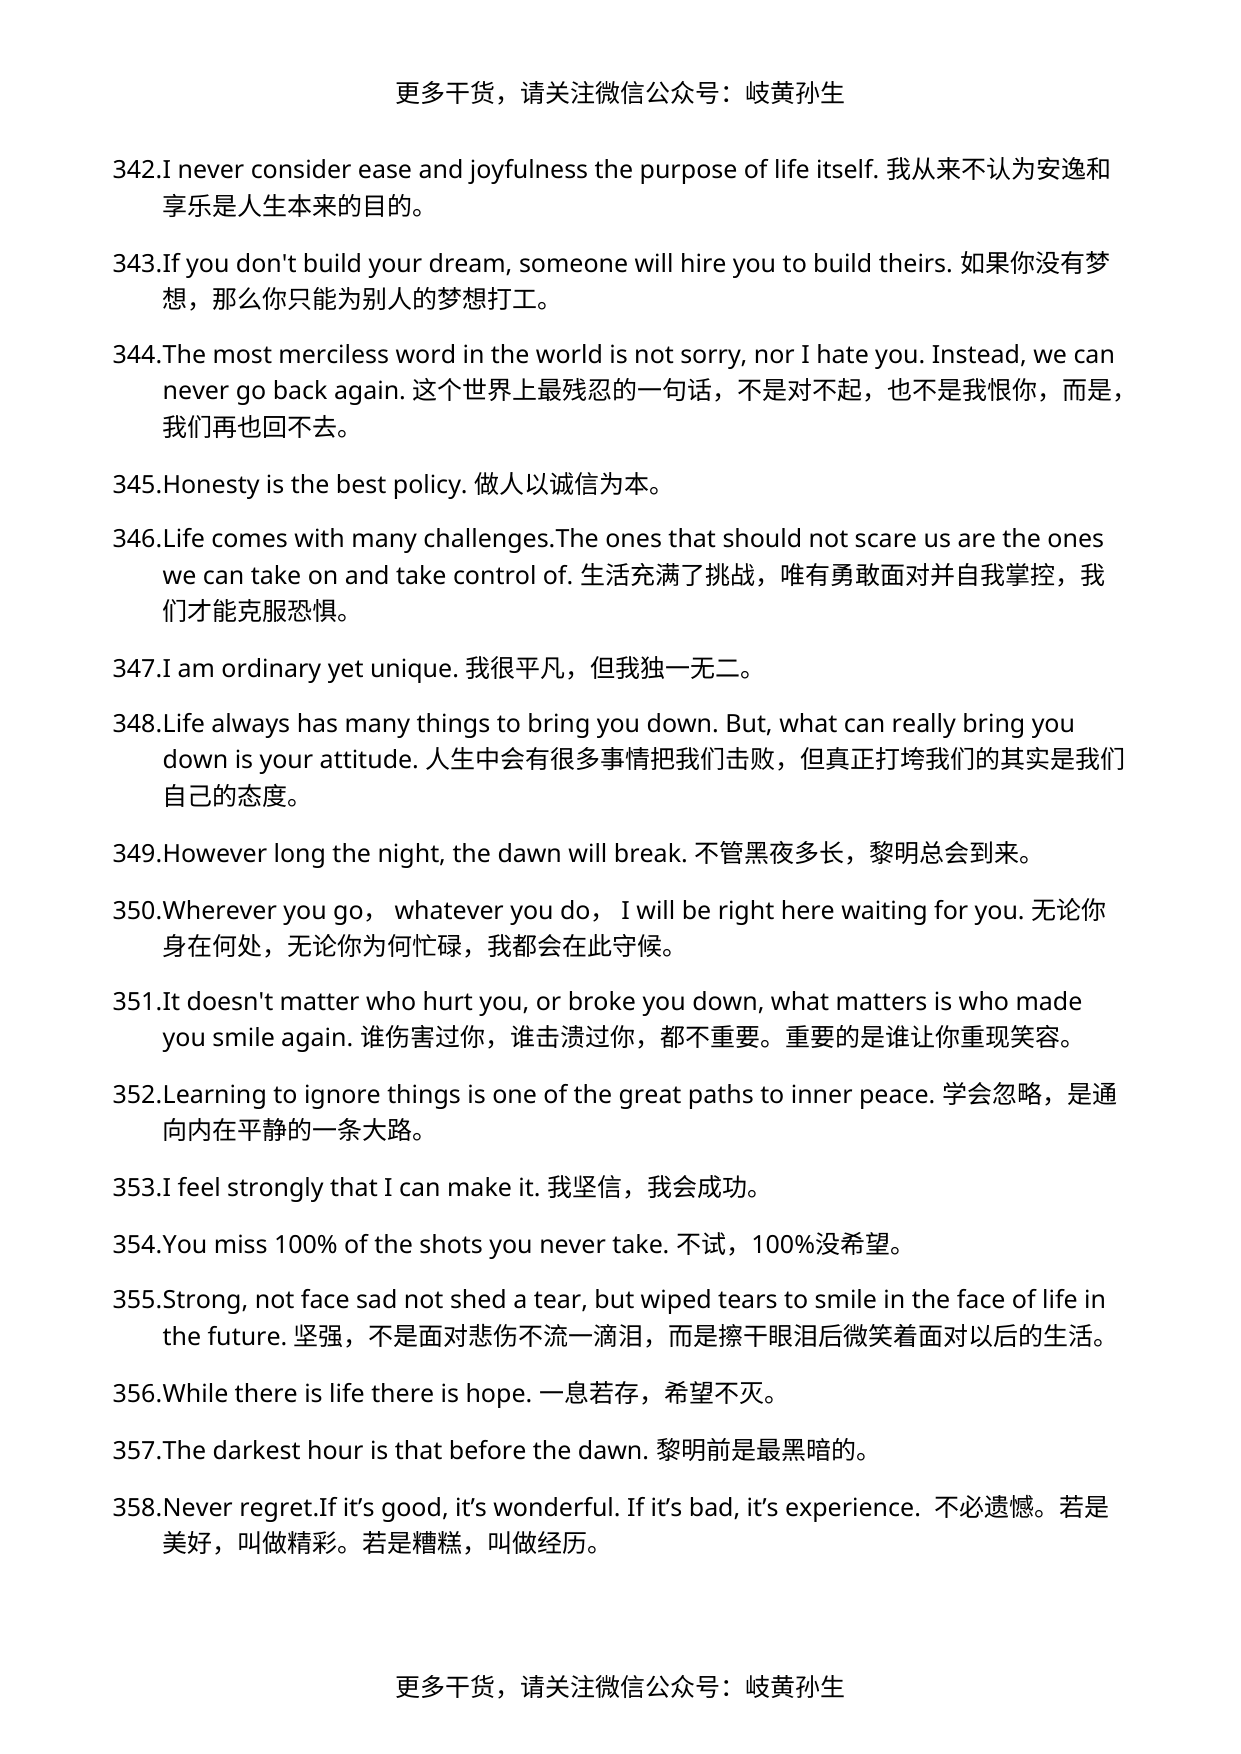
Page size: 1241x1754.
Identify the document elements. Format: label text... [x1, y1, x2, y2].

list However long the night, the dawn will break. 不管黑夜多长，黎明总会到来。 [112, 833, 1128, 869]
list Strong, not face sad not shed a tear, but wiped tears to smile in the face of life in the future. 坚强，不是面对悲伤不流一滴泪，而是擦干眼泪后微笑着面对以后的生活。 [112, 1282, 1128, 1352]
list The most merciless word in the world is not sorry, nor I hate you. Instead, we can never go back again. 这个世界上最残忍的一句话，不是对不起，也不是我恨你，而是，我们再也回不去。 [112, 337, 1128, 443]
list Never regret.If it’s good, it’s wonderful. If it’s bad, it’s experience. 不必遗憾。若是美好，叫做精彩。若是糟糕，叫做经历。 [112, 1487, 1128, 1560]
list The darkest hour is that before the dawn. 黎明前是最黑暗的。 [112, 1430, 1128, 1467]
list I am ordinary yet unique. 我很平凡，但我独一无二。 [112, 648, 1128, 685]
list It doesn't matter who hurt you, or broke you down, what matters is who made you smile again. 谁伤害过你，谁击溃过你，都不重要。重要的是谁让你重现笑容。 [112, 983, 1128, 1054]
list Honesty is the best policy. 做人以诚信为本。 [112, 464, 1128, 500]
list If you don't build your dream, someone will hire you to build theirs. 如果你没有梦想，那么你只能为别人的梦想打工。 [112, 243, 1128, 316]
list Learning to ignore things is one of the great paths to inner peace. 学会忽略，是通向内在平静的一条大路。 [112, 1074, 1128, 1147]
list Life always has many things to bring you down. But, what can really bring you down is your attitude. 人生中会有很多事情把我们击败，但真正打垮我们的其实是我们自己的态度。 [112, 706, 1128, 812]
list Life comes with many challenges.The ones that should not scare us are the ones we can take on and take control of. 生活充满了挑战，唯有勇敢面对并自我掌控，我们才能克服恐惧。 [112, 521, 1128, 628]
list I never consider ease and joyfulness the purpose of life itself. 我从来不认为安逸和享乐是人生本来的目的。 [112, 150, 1128, 222]
list Wherever you go， whatever you do， I will be right here waiting for you. 无论你身在何处，无论你为何忙碌，我都会在此守候。 [112, 890, 1128, 963]
list While there is life there is hope. 一息若存，希望不灭。 [112, 1373, 1128, 1409]
list I feel strongly that I can make it. 我坚信，我会成功。 [112, 1168, 1128, 1204]
list You miss 100% of the shots you never take. 不试，100%没希望。 [112, 1225, 1128, 1261]
